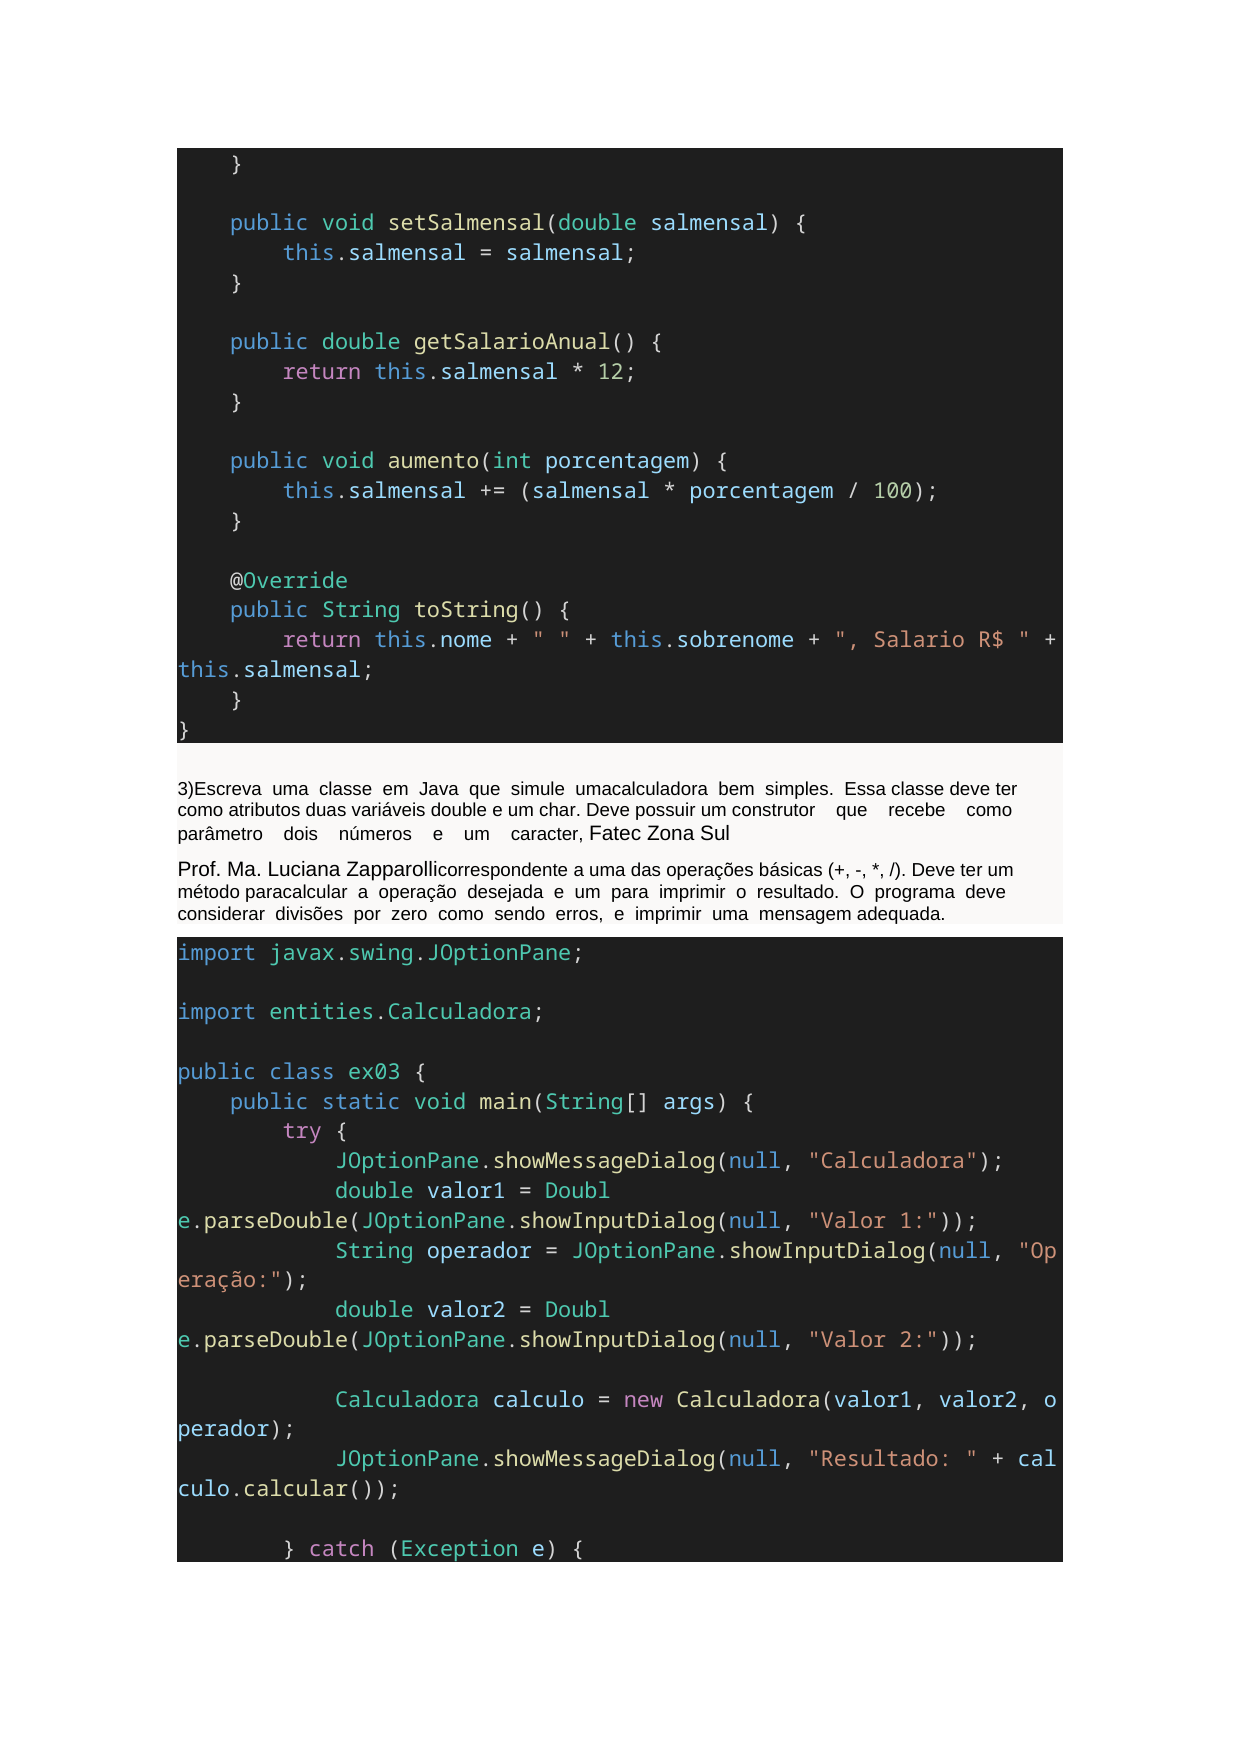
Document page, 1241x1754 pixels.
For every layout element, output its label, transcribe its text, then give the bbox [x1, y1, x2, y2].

text } [177, 714, 1063, 743]
text public static void main(String[] args) { [177, 1086, 1063, 1115]
text return this.salmensal * 12; [177, 356, 1063, 386]
text } [177, 684, 1063, 714]
text public void setSalmensal(double salmensal) { [177, 207, 1063, 237]
text this.salmensal = salmensal; [177, 237, 1063, 267]
text double valor2 = Double.parseDouble(JOptionPane.showInputDialog(null, "Valor 2:")); [177, 1294, 1063, 1354]
text Prof. Ma. Luciana Zapparollicorrespondente a uma das operações básicas (+, -, *, /). Deve ter um método paracalcular a operação desejada e um para imprimir o resultado. O programa deve considerar divisões por zero como sendo erros, e imprimir uma mensagem adequada. [177, 857, 1063, 924]
text } catch (Exception e) { [177, 1532, 1063, 1562]
text Calculadora calculo = new Calculadora(valor1, valor2, operador); [177, 1383, 1063, 1443]
text } [177, 148, 1063, 177]
text public double getSalarioAnual() { [177, 326, 1063, 356]
text } [177, 267, 1063, 297]
text public class ex03 { [177, 1056, 1063, 1086]
text JOptionPane.showMessageDialog(null, "Resultado: " + calculo.calcular()); [177, 1443, 1063, 1503]
text import javax.swing.JOptionPane; [177, 937, 1063, 966]
text public String toString() { [177, 594, 1063, 624]
text public void aumento(int porcentagem) { [177, 446, 1063, 475]
text try { [177, 1115, 1063, 1145]
text } [177, 386, 1063, 416]
text } [177, 505, 1063, 535]
text String operador = JOptionPane.showInputDialog(null, "Operação:"); [177, 1234, 1063, 1294]
text import entities.Calculadora; [177, 996, 1063, 1026]
text @Override [177, 565, 1063, 594]
text 3)Escreva uma classe em Java que simule umacalculadora bem simples. Essa classe deve ter como atributos duas variáveis double e um char. Deve possuir um construtor que recebe como parâmetro dois números e um caracter, Fatec Zona Sul [177, 777, 1063, 844]
text this.salmensal += (salmensal * porcentagem / 100); [177, 475, 1063, 505]
text double valor1 = Double.parseDouble(JOptionPane.showInputDialog(null, "Valor 1:")); [177, 1175, 1063, 1234]
text JOptionPane.showMessageDialog(null, "Calculadora"); [177, 1145, 1063, 1175]
text return this.nome + " " + this.sobrenome + ", Salario R$ " + this.salmensal; [177, 624, 1063, 684]
